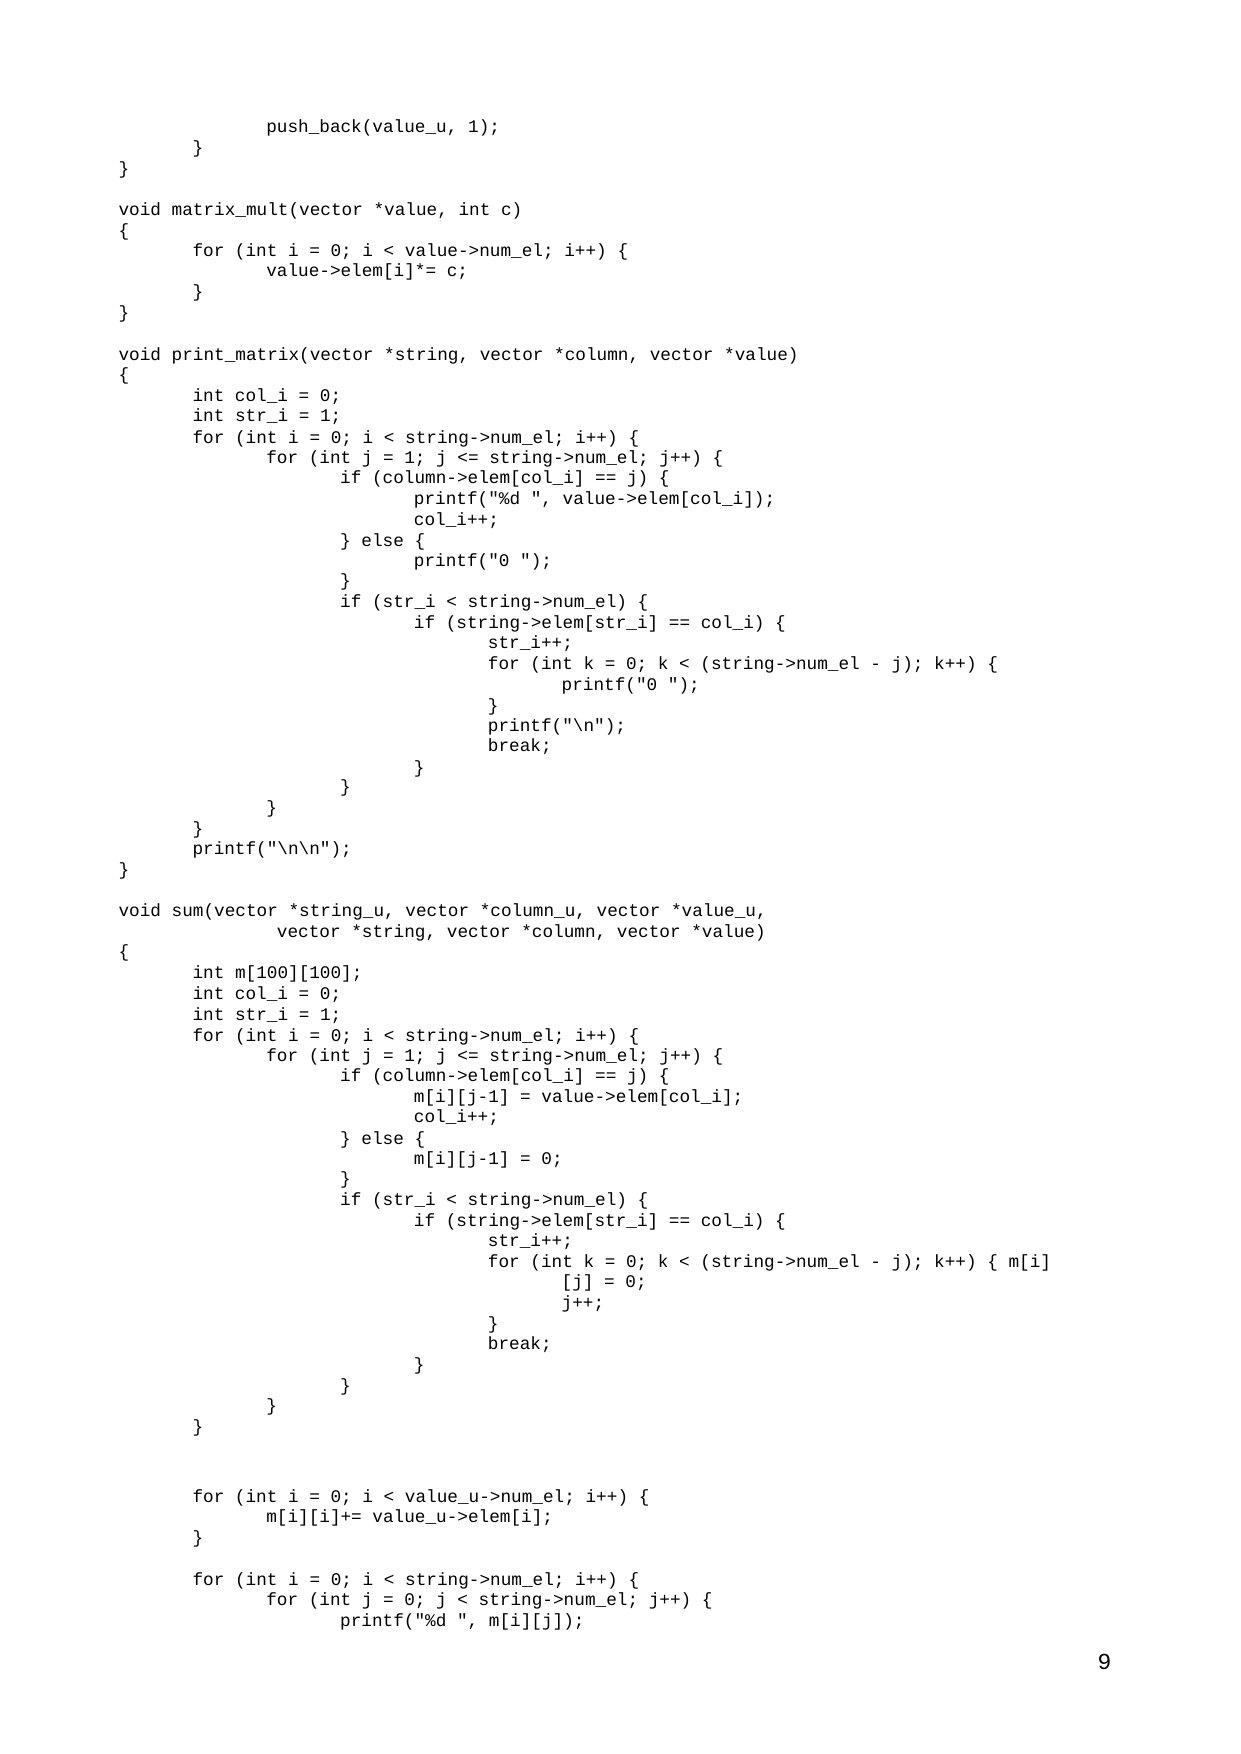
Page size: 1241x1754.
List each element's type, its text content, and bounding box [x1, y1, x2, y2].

text j++; [561, 1294, 1232, 1313]
text printf("\n"); break; [488, 716, 628, 757]
text } [340, 1170, 1232, 1190]
text } [118, 159, 1232, 179]
text } [266, 799, 1232, 819]
text void print_matrix(vector *string, vector *column, vector *value) [118, 345, 1232, 365]
text for (int i = 0; i < value_u->num_el; i++) { m[i][i]+= value_u->elem[i]; [192, 1487, 651, 1528]
text } [192, 819, 1232, 838]
text for (int j = 0; j < string->num_el; j++) { printf("%d ", m[i][j]); [266, 1591, 733, 1632]
text if (string->elem[str_i] == col_i) { str_i++; [414, 613, 787, 654]
text break; [488, 1335, 1232, 1355]
text { [118, 221, 1232, 240]
text if (str_i < string->num_el) { [340, 1191, 1232, 1211]
text for (int i = 0; i < value->num_el; i++) { value->elem[i]*= c; [192, 241, 629, 282]
text } [192, 139, 1232, 159]
text for (int j = 1; j <= string->num_el; j++) { if (column->elem[col_i] == j) { [266, 1046, 733, 1087]
text } [488, 696, 1232, 716]
text printf("\n\n"); [192, 840, 1232, 860]
text if (string->elem[str_i] == col_i) { str_i++; [414, 1211, 787, 1252]
text } [414, 757, 1232, 777]
text { [118, 366, 1232, 385]
text int m[100][100]; [192, 964, 1232, 984]
text } [414, 1356, 1232, 1376]
text void sum(vector *string_u, vector *column_u, vector *value_u, vector *string, vector *column, vector *value) [118, 902, 828, 942]
text } [118, 861, 1232, 881]
text for (int i = 0; i < string->num_el; i++) { [192, 1570, 1232, 1590]
text } [340, 778, 1232, 798]
text push_back(value_u, 1); [266, 118, 1232, 138]
text void matrix_mult(vector *value, int c) [118, 201, 1232, 221]
text } else { [340, 531, 1232, 551]
text for (int j = 1; j <= string->num_el; j++) { if (column->elem[col_i] == j) { [266, 448, 733, 489]
text for (int i = 0; i < string->num_el; i++) { [192, 428, 1232, 448]
text printf("%d ", value->elem[col_i]); col_i++; [414, 489, 777, 530]
text m[i][j-1] = value->elem[col_i]; col_i++; [414, 1087, 745, 1128]
text for (int k = 0; k < (string->num_el - j); k++) { printf("0 "); [488, 654, 1070, 695]
text int col_i = 0; int str_i = 1; [192, 386, 343, 427]
text } [192, 1529, 1232, 1549]
text } [118, 304, 1232, 324]
text for (int k = 0; k < (string->num_el - j); k++) { m[i][j] = 0; [488, 1252, 1070, 1293]
text int col_i = 0; int str_i = 1; [192, 984, 343, 1025]
text } [340, 1376, 1232, 1396]
text { [118, 943, 1232, 963]
text m[i][j-1] = 0; [414, 1149, 1232, 1168]
text } [266, 1397, 1232, 1417]
text printf("0 "); [414, 551, 1232, 570]
text } [340, 572, 1232, 592]
text for (int i = 0; i < string->num_el; i++) { [192, 1026, 1232, 1046]
text } [488, 1314, 1232, 1334]
text } [192, 1418, 1232, 1438]
text if (str_i < string->num_el) { [340, 593, 1232, 613]
text } else { [340, 1129, 1232, 1149]
text } [192, 283, 1232, 303]
